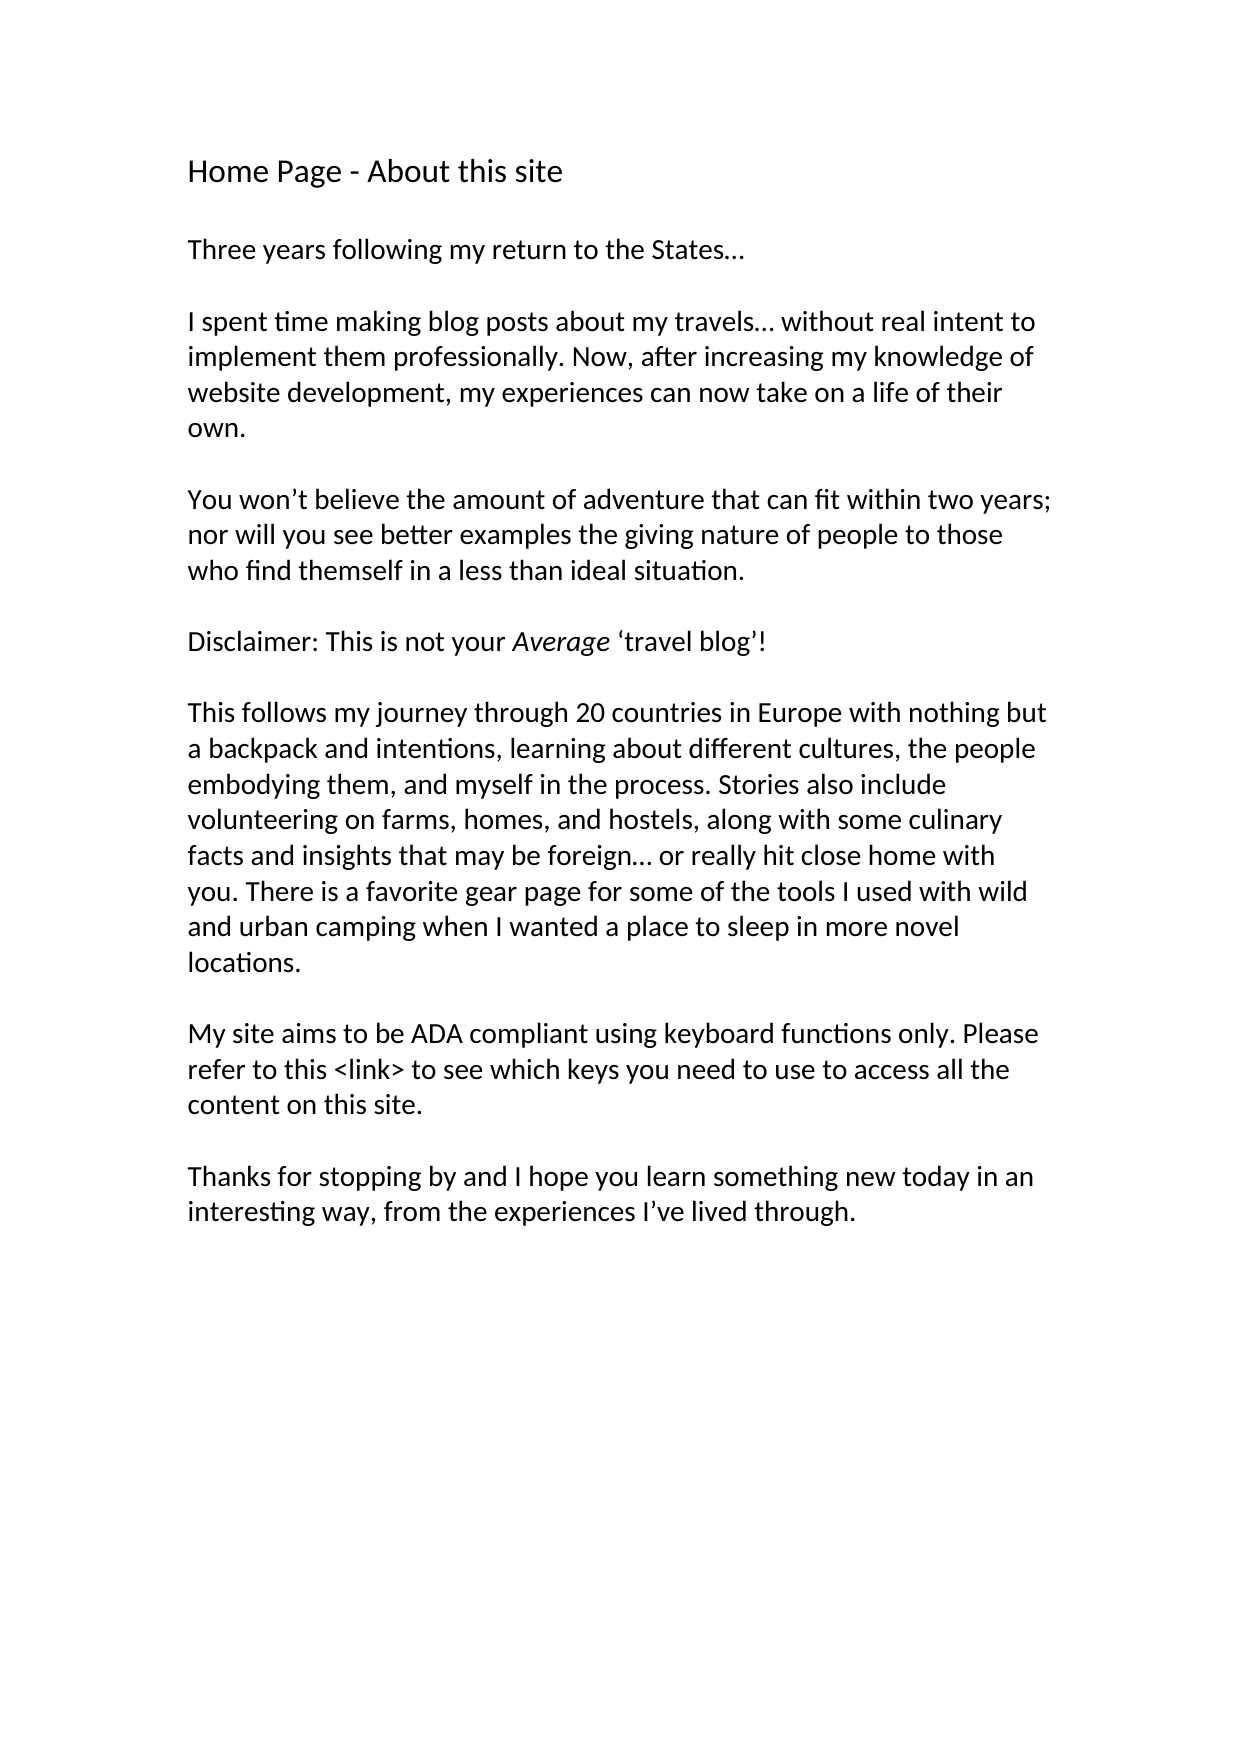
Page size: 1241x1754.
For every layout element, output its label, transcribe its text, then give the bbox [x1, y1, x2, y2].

text Thanks for stopping by and I hope you learn something new today in an interesting way, from the experiences I’ve lived through. [187, 1158, 1053, 1229]
text Disclaimer: This is not your Average ‘travel blog’! [187, 623, 1053, 659]
text I spent time making blog posts about my travels… without real intent to implement them professionally. Now, after increasing my knowledge of website development, my experiences can now take on a life of their own. [187, 303, 1053, 445]
text You won’t believe the amount of adventure that can fit within two years; nor will you see better examples the giving nature of people to those who find themself in a less than ideal situation. [187, 481, 1053, 588]
text Home Page - About this site [187, 150, 1053, 191]
text My site aims to be ADA compliant using keyboard functions only. Please refer to this <link> to see which keys you need to use to access all the content on this site. [187, 1015, 1053, 1122]
text Three years following my return to the States… [187, 231, 1053, 267]
text This follows my journey through 20 countries in Europe with nothing but a backpack and intentions, learning about different cultures, the people embodying them, and myself in the process. Stories also include volunteering on farms, homes, and hostels, along with some culinary facts and insights that may be foreign… or really hit close home with you. There is a favorite gear page for some of the tools I used with wild and urban camping when I wanted a place to sleep in more novel locations. [187, 694, 1053, 979]
